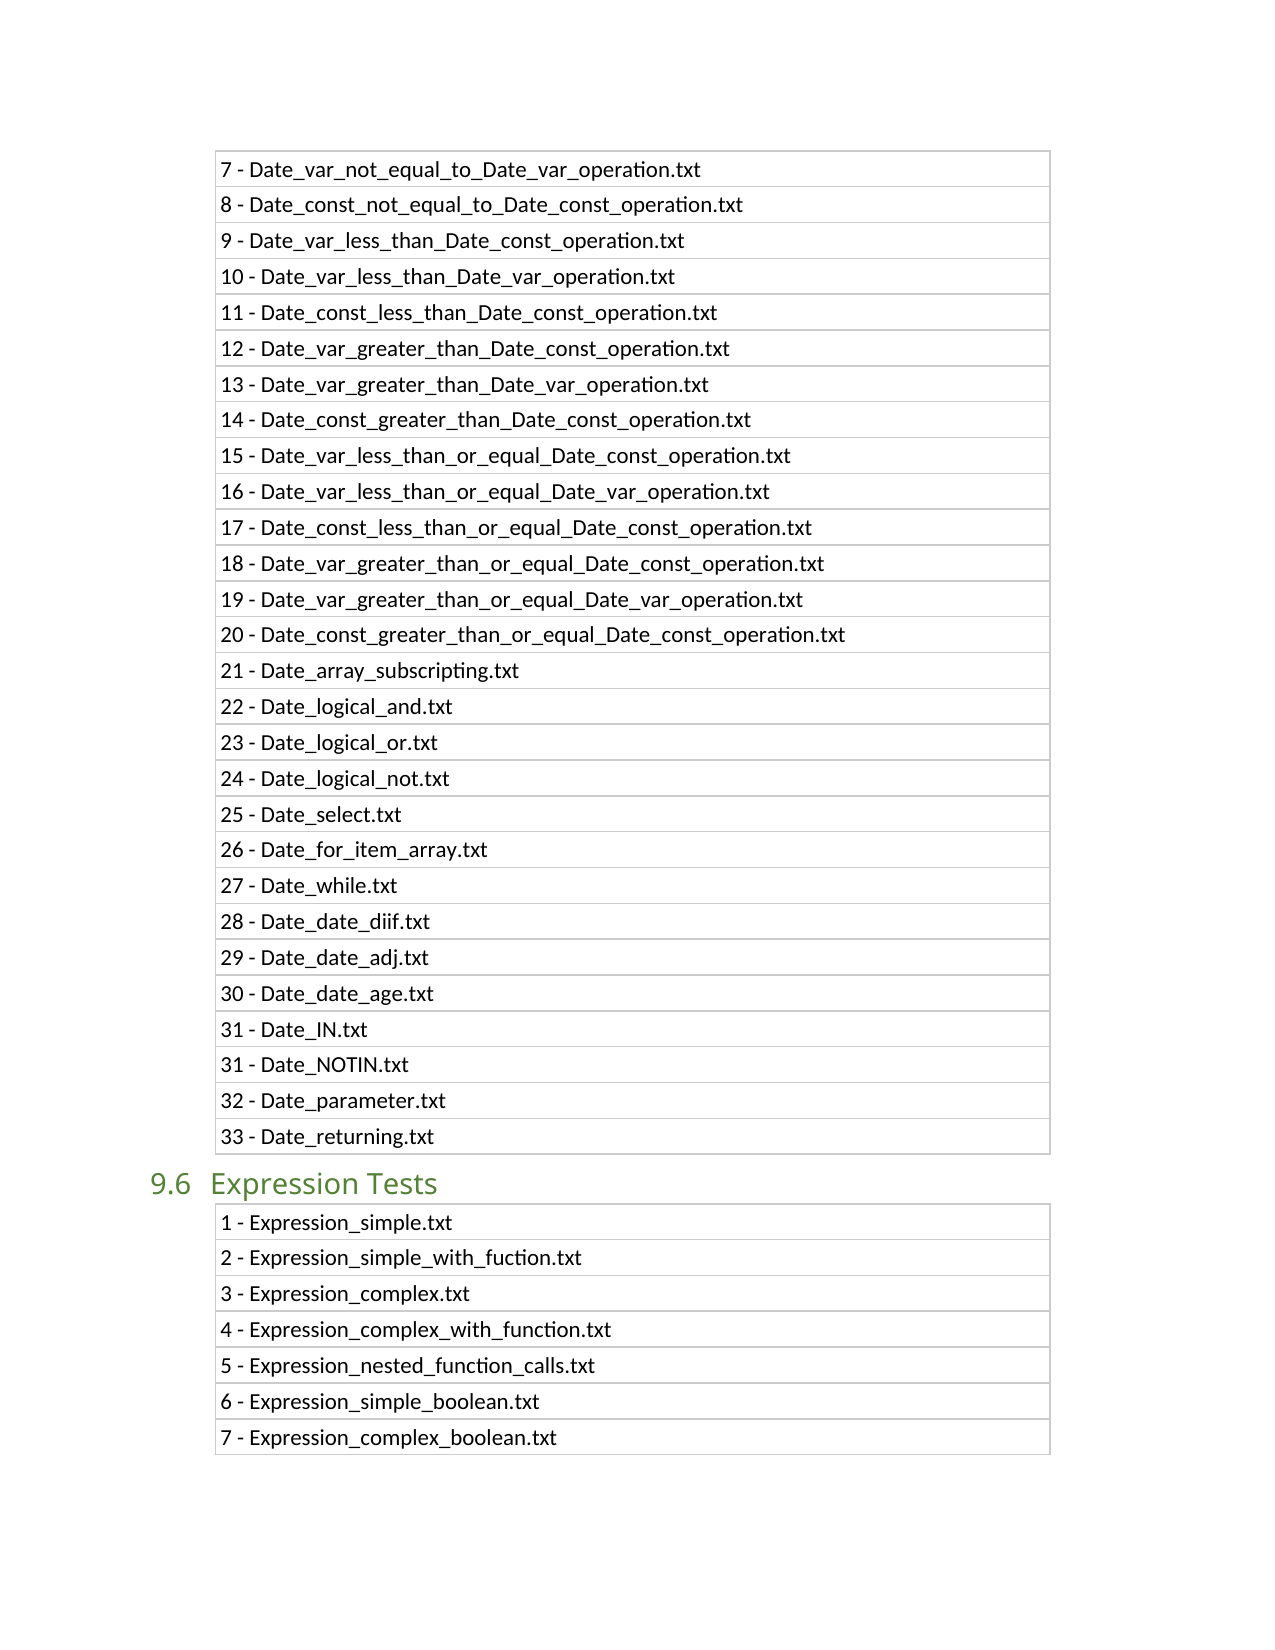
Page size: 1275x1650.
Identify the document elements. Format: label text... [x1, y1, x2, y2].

table_cell 14 - Date_const_greater_than_Date_const_operation.txt [216, 402, 1049, 437]
table_cell 8 - Date_const_not_equal_to_Date_const_operation.txt [216, 187, 1049, 222]
table_cell 30 - Date_date_age.txt [216, 976, 1049, 1010]
table_cell 29 - Date_date_adj.txt [216, 940, 1049, 974]
table_cell 20 - Date_const_greater_than_or_equal_Date_const_operation.txt [216, 617, 1049, 652]
table_cell 31 - Date_NOTIN.txt [216, 1047, 1049, 1082]
table_cell 6 - Expression_simple_boolean.txt [216, 1384, 1049, 1418]
table_cell 25 - Date_select.txt [216, 797, 1049, 831]
table_cell 16 - Date_var_less_than_or_equal_Date_var_operation.txt [216, 474, 1049, 508]
table_cell 17 - Date_const_less_than_or_equal_Date_const_operation.txt [216, 510, 1049, 544]
table_cell 15 - Date_var_less_than_or_equal_Date_const_operation.txt [216, 438, 1049, 472]
table_cell 24 - Date_logical_not.txt [216, 761, 1049, 795]
table_cell 22 - Date_logical_and.txt [216, 689, 1049, 723]
table_cell 7 - Date_var_not_equal_to_Date_var_operation.txt [216, 152, 1049, 186]
table_cell 26 - Date_for_item_array.txt [216, 832, 1049, 867]
table_cell 7 - Expression_complex_boolean.txt [216, 1420, 1049, 1454]
table_cell 2 - Expression_simple_with_fuction.txt [216, 1240, 1049, 1274]
table_cell 11 - Date_const_less_than_Date_const_operation.txt [216, 295, 1049, 329]
table_cell 27 - Date_while.txt [216, 868, 1049, 902]
subtitle Expression Tests [150, 1163, 1125, 1203]
table_cell 19 - Date_var_greater_than_or_equal_Date_var_operation.txt [216, 582, 1049, 616]
table_cell 32 - Date_parameter.txt [216, 1083, 1049, 1117]
table_cell 33 - Date_returning.txt [216, 1119, 1049, 1153]
table_cell 31 - Date_IN.txt [216, 1012, 1049, 1046]
table_cell 3 - Expression_complex.txt [216, 1276, 1049, 1310]
table_cell 12 - Date_var_greater_than_Date_const_operation.txt [216, 331, 1049, 365]
table_cell 13 - Date_var_greater_than_Date_var_operation.txt [216, 367, 1049, 401]
table_cell 18 - Date_var_greater_than_or_equal_Date_const_operation.txt [216, 546, 1049, 580]
table_cell 9 - Date_var_less_than_Date_const_operation.txt [216, 223, 1049, 257]
table_cell 5 - Expression_nested_function_calls.txt [216, 1348, 1049, 1382]
table_cell 10 - Date_var_less_than_Date_var_operation.txt [216, 259, 1049, 293]
table_cell 4 - Expression_complex_with_function.txt [216, 1312, 1049, 1346]
table_cell 28 - Date_date_diif.txt [216, 904, 1049, 938]
table_header 1 - Expression_simple.txt [216, 1205, 1049, 1239]
table_cell 23 - Date_logical_or.txt [216, 725, 1049, 759]
table_cell 21 - Date_array_subscripting.txt [216, 653, 1049, 687]
